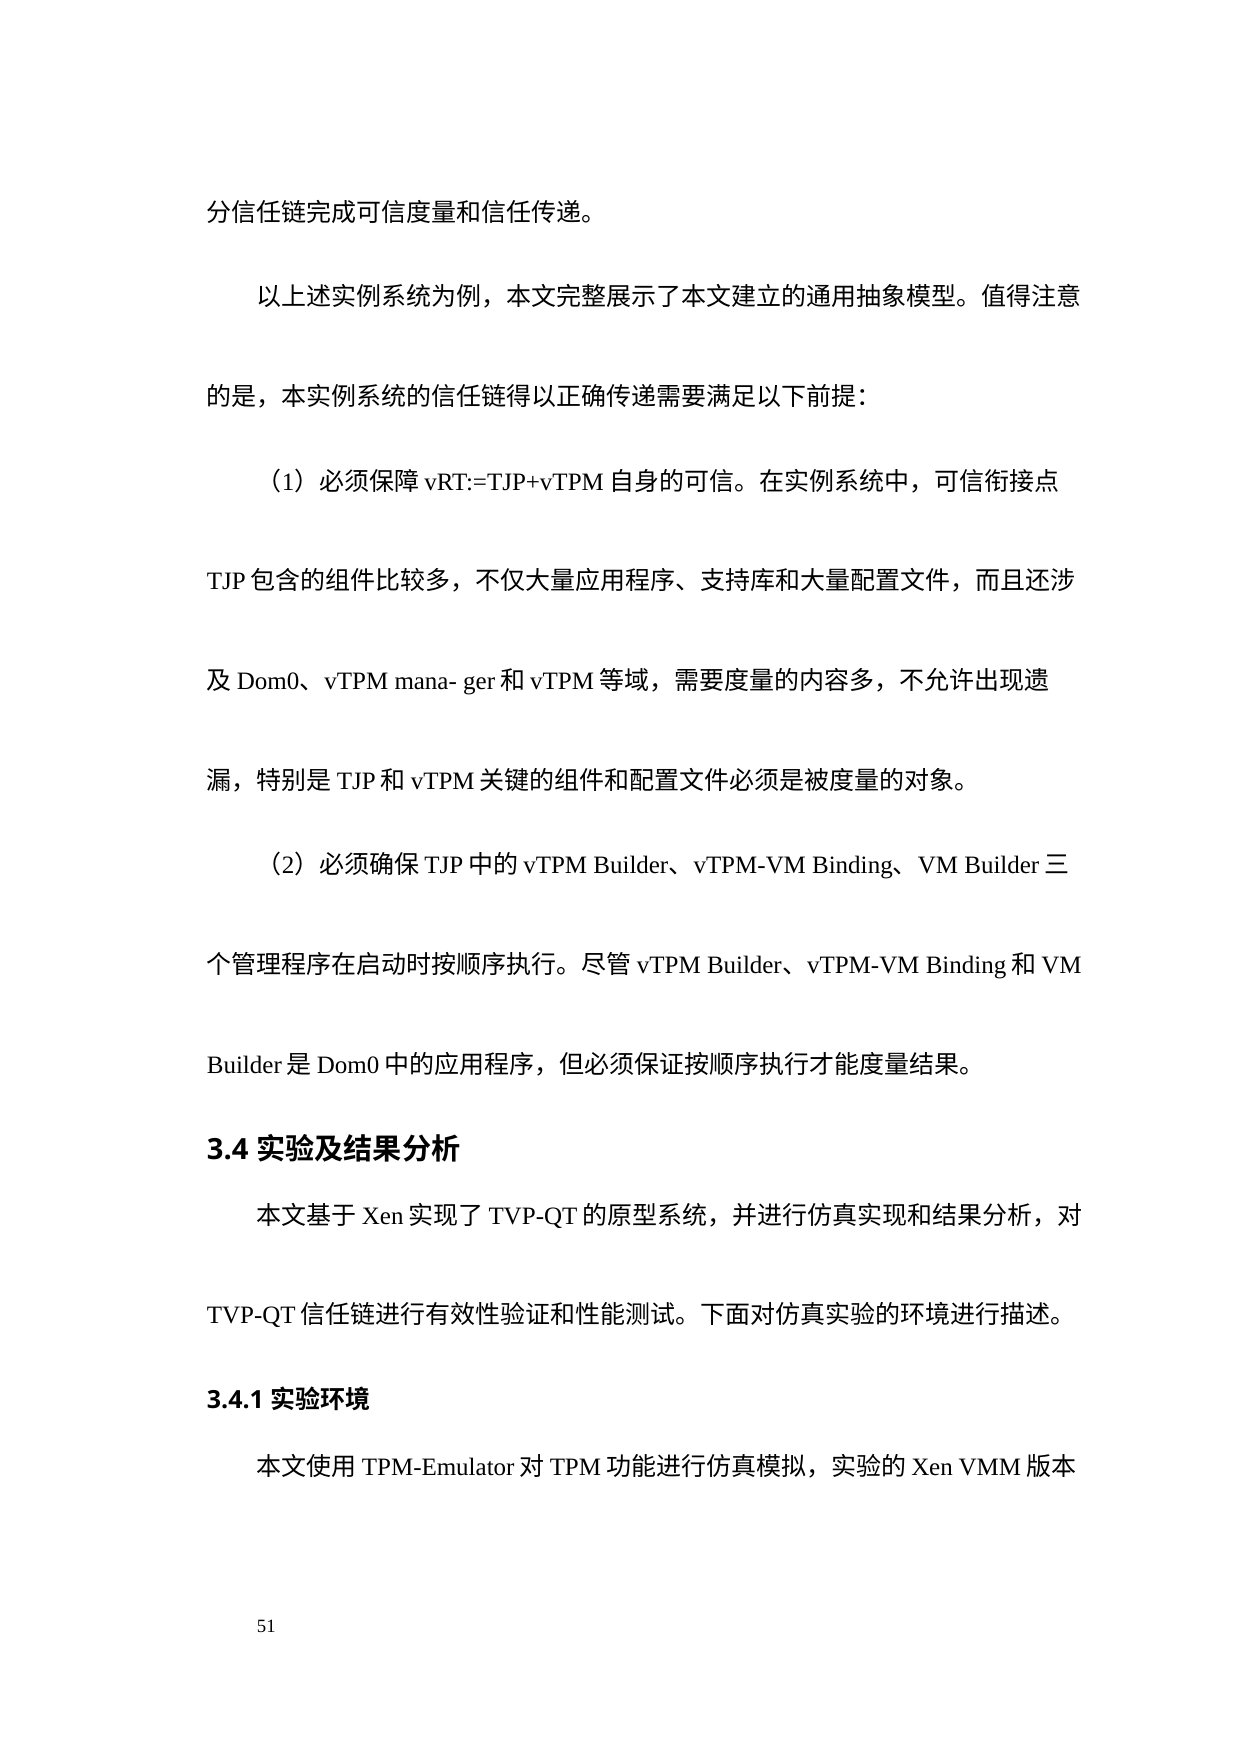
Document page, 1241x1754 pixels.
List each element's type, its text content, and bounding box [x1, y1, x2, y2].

list （1）必须保障vRT:=TJP+vTPM自身的可信。在实例系统中，可信衔接点TJP包含的组件比较多，不仅大量应用程序、支持库和大量配置文件，而且还涉及Dom0、vTPM mana- ger和vTPM等域，需要度量的内容多，不允许出现遗漏，特别是TJP和vTPM关键的组件和配置文件必须是被度量的对象。 [207, 446, 1093, 812]
subtitle 实验环境 [207, 1364, 1093, 1431]
list （2）必须确保TJP中的vTPM Builder、vTPM-VM Binding、VM Builder三个管理程序在启动时按顺序执行。尽管vTPM Builder、vTPM-VM Binding和VM Builder是Dom0中的应用程序，但必须保证按顺序执行才能度量结果。 [207, 830, 1093, 1096]
text 以上述实例系统为例，本文完整展示了本文建立的通用抽象模型。值得注意的是，本实例系统的信任链得以正确传递需要满足以下前提： [207, 262, 1093, 428]
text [207, 1431, 1093, 1497]
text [207, 177, 1093, 244]
subtitle 实验及结果分析 [207, 1114, 1093, 1180]
text 本文基于Xen实现了TVP-QT的原型系统，并进行仿真实现和结果分析，对TVP-QT信任链进行有效性验证和性能测试。下面对仿真实验的环境进行描述。 [207, 1180, 1093, 1346]
